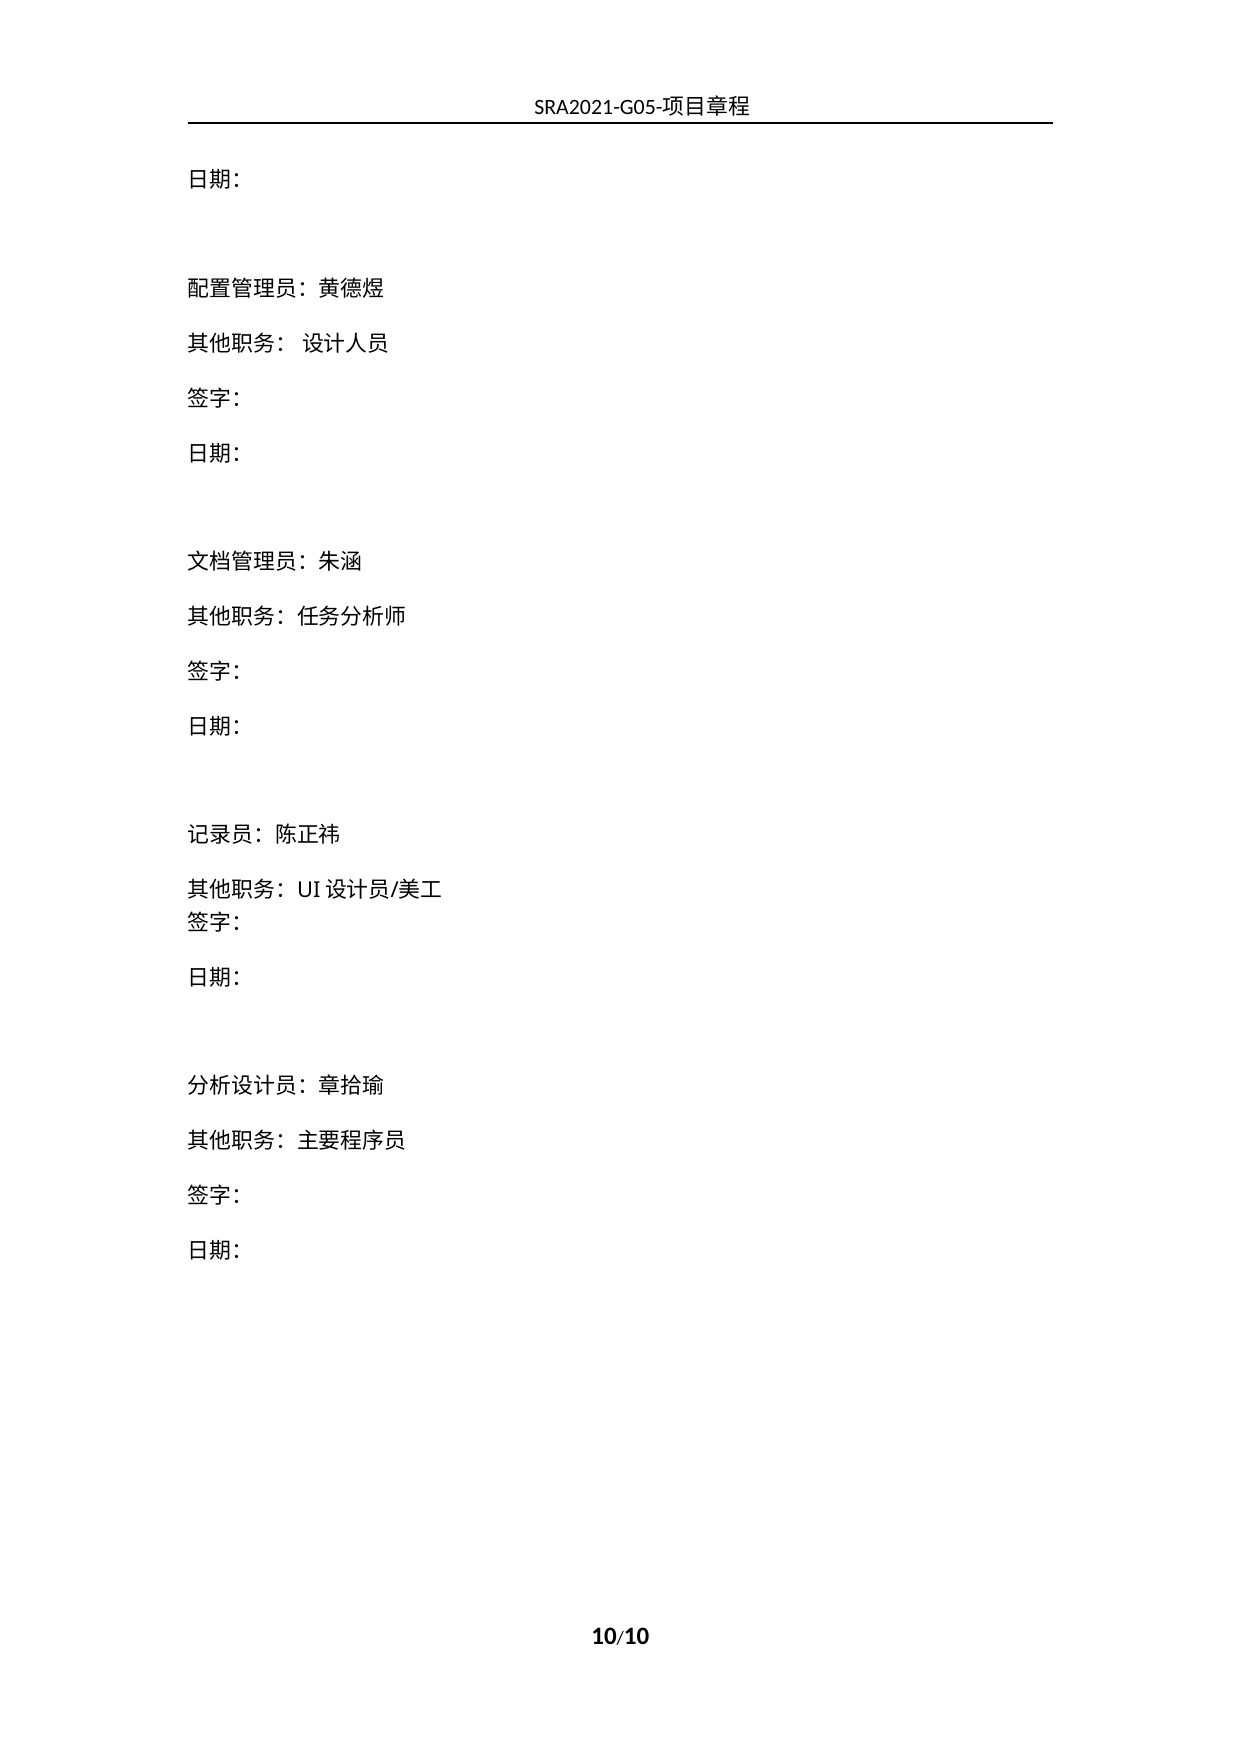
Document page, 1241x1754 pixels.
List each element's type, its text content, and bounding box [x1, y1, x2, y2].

text 配置管理员：黄德煜 [187, 271, 1053, 303]
text 签字： [187, 1178, 1053, 1210]
text 签字： [187, 653, 1053, 686]
text 签字： [187, 904, 1053, 937]
text 日期： [187, 959, 1053, 992]
text 签字： [187, 380, 1053, 413]
text 分析设计员：章拾瑜 [187, 1068, 1053, 1100]
text 日期： [187, 162, 1053, 194]
text 其他职务： 设计人员 [187, 325, 1053, 358]
text 日期： [187, 1232, 1053, 1265]
text 日期： [187, 708, 1053, 741]
text 其他职务：UI设计员/美工 [187, 872, 1053, 904]
text 其他职务：任务分析师 [187, 599, 1053, 631]
text 其他职务：主要程序员 [187, 1123, 1053, 1155]
text 文档管理员：朱涵 [187, 544, 1053, 576]
text 日期： [187, 435, 1053, 468]
text 记录员：陈正祎 [187, 817, 1053, 849]
